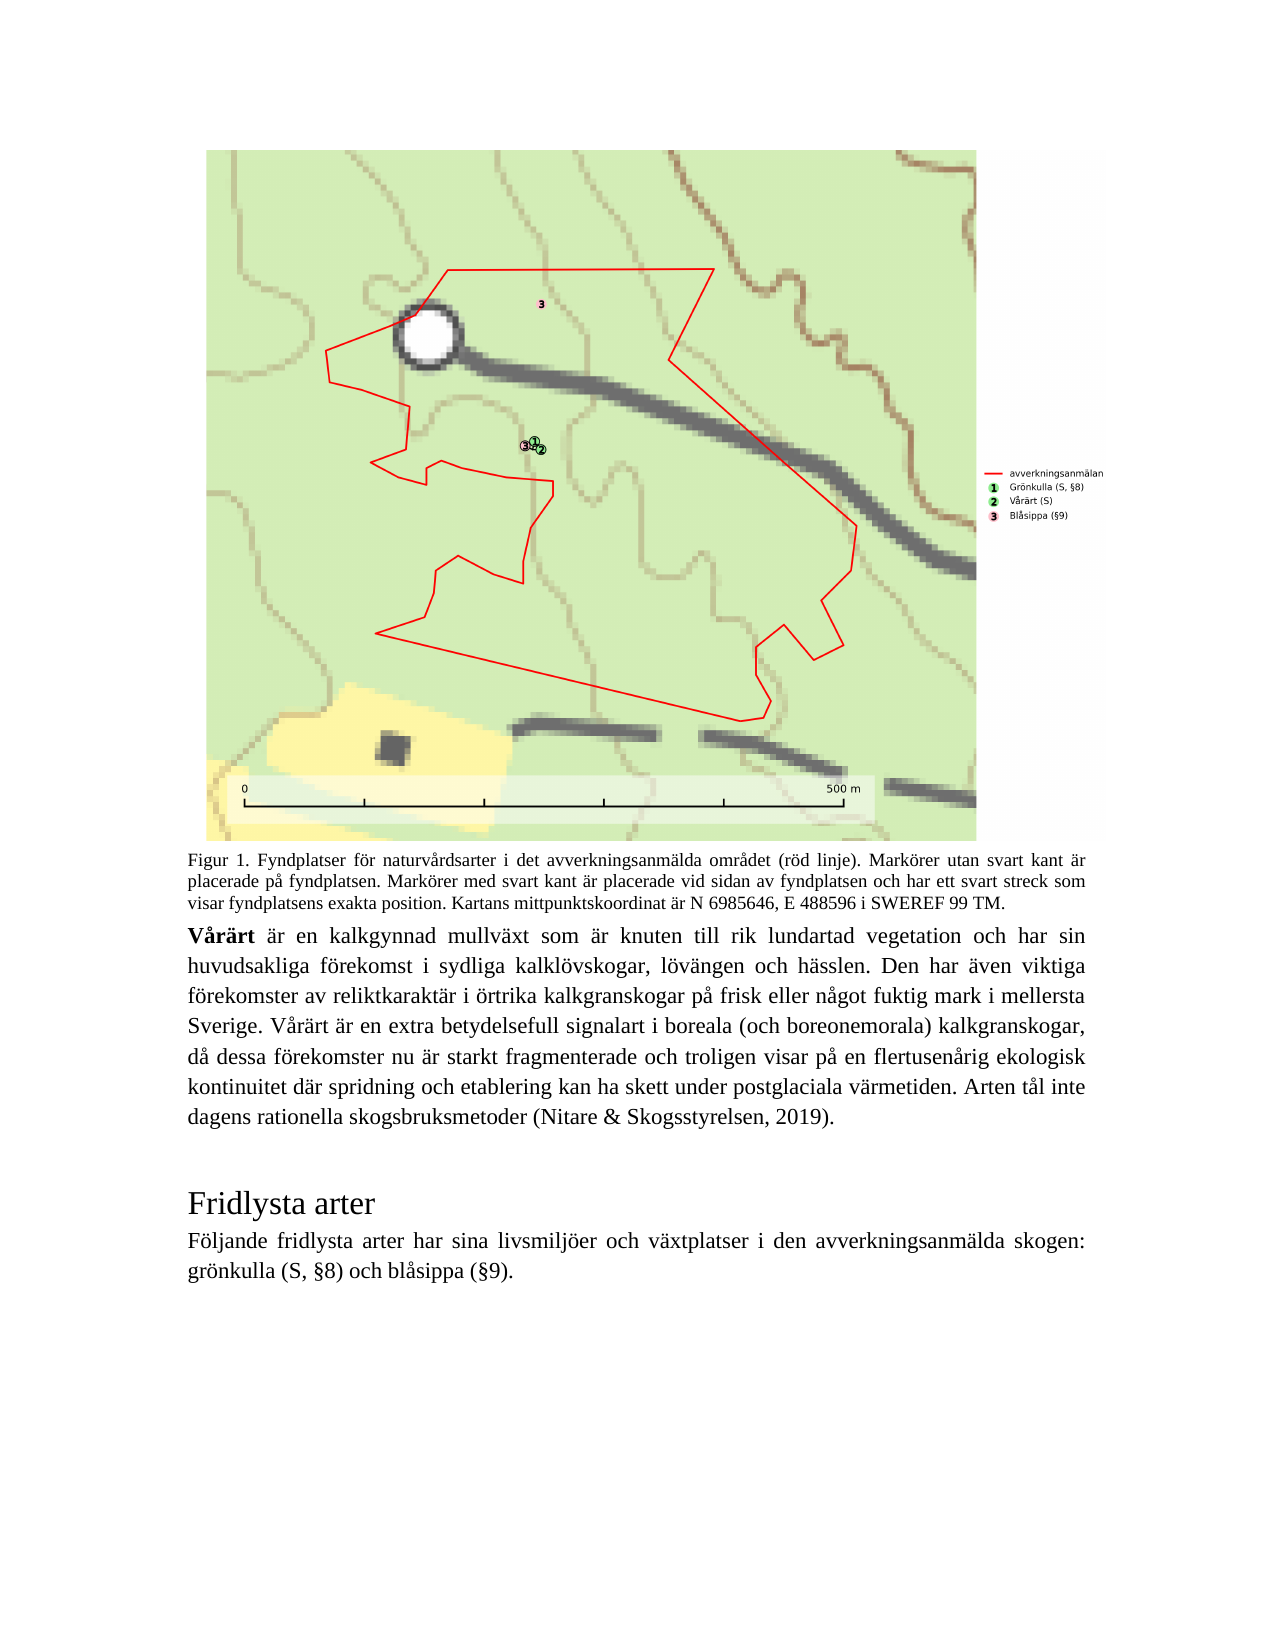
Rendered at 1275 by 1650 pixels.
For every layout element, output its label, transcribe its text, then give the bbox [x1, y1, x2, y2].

text Vårärt är en kalkgynnad mullväxt som är knuten till rik lundartad vegetation och har sin huvudsakliga förekomst i sydliga kalklövskogar, lövängen och hässlen. Den har även viktiga förekomster av reliktkaraktär i örtrika kalkgranskogar på frisk eller något fuktig mark i mellersta Sverige. Vårärt är en extra betydelsefull signalart i boreala (och boreonemorala) kalkgranskogar, då dessa förekomster nu är starkt fragmenterade och troligen visar på en flertusenårig ekologisk kontinuitet där spridning och etablering kan ha skett under postglaciala värmetiden. Arten tål inte dagens rationella skogsbruksmetoder (Nitare & Skogsstyrelsen, 2019). [187, 922, 1087, 1129]
picture [206, 150, 1107, 841]
text Följande fridlysta arter har sina livsmiljöer och växtplatser i den avverkningsanmälda skogen: grönkulla (S, §8) och blåsippa (§9). [187, 1227, 1087, 1284]
subtitle Fridlysta arter [187, 1183, 1087, 1222]
text Figur 1. Fyndplatser för naturvårdsarter i det avverkningsanmälda området (röd linje). Markörer utan svart kant är placerade på fyndplatsen. Markörer med svart kant är placerade vid sidan av fyndplatsen och har ett svart streck som visar fyndplatsens exakta position. Kartans mittpunktskoordinat är N 6985646, E 488596 i SWEREF 99 TM. [187, 849, 1087, 913]
